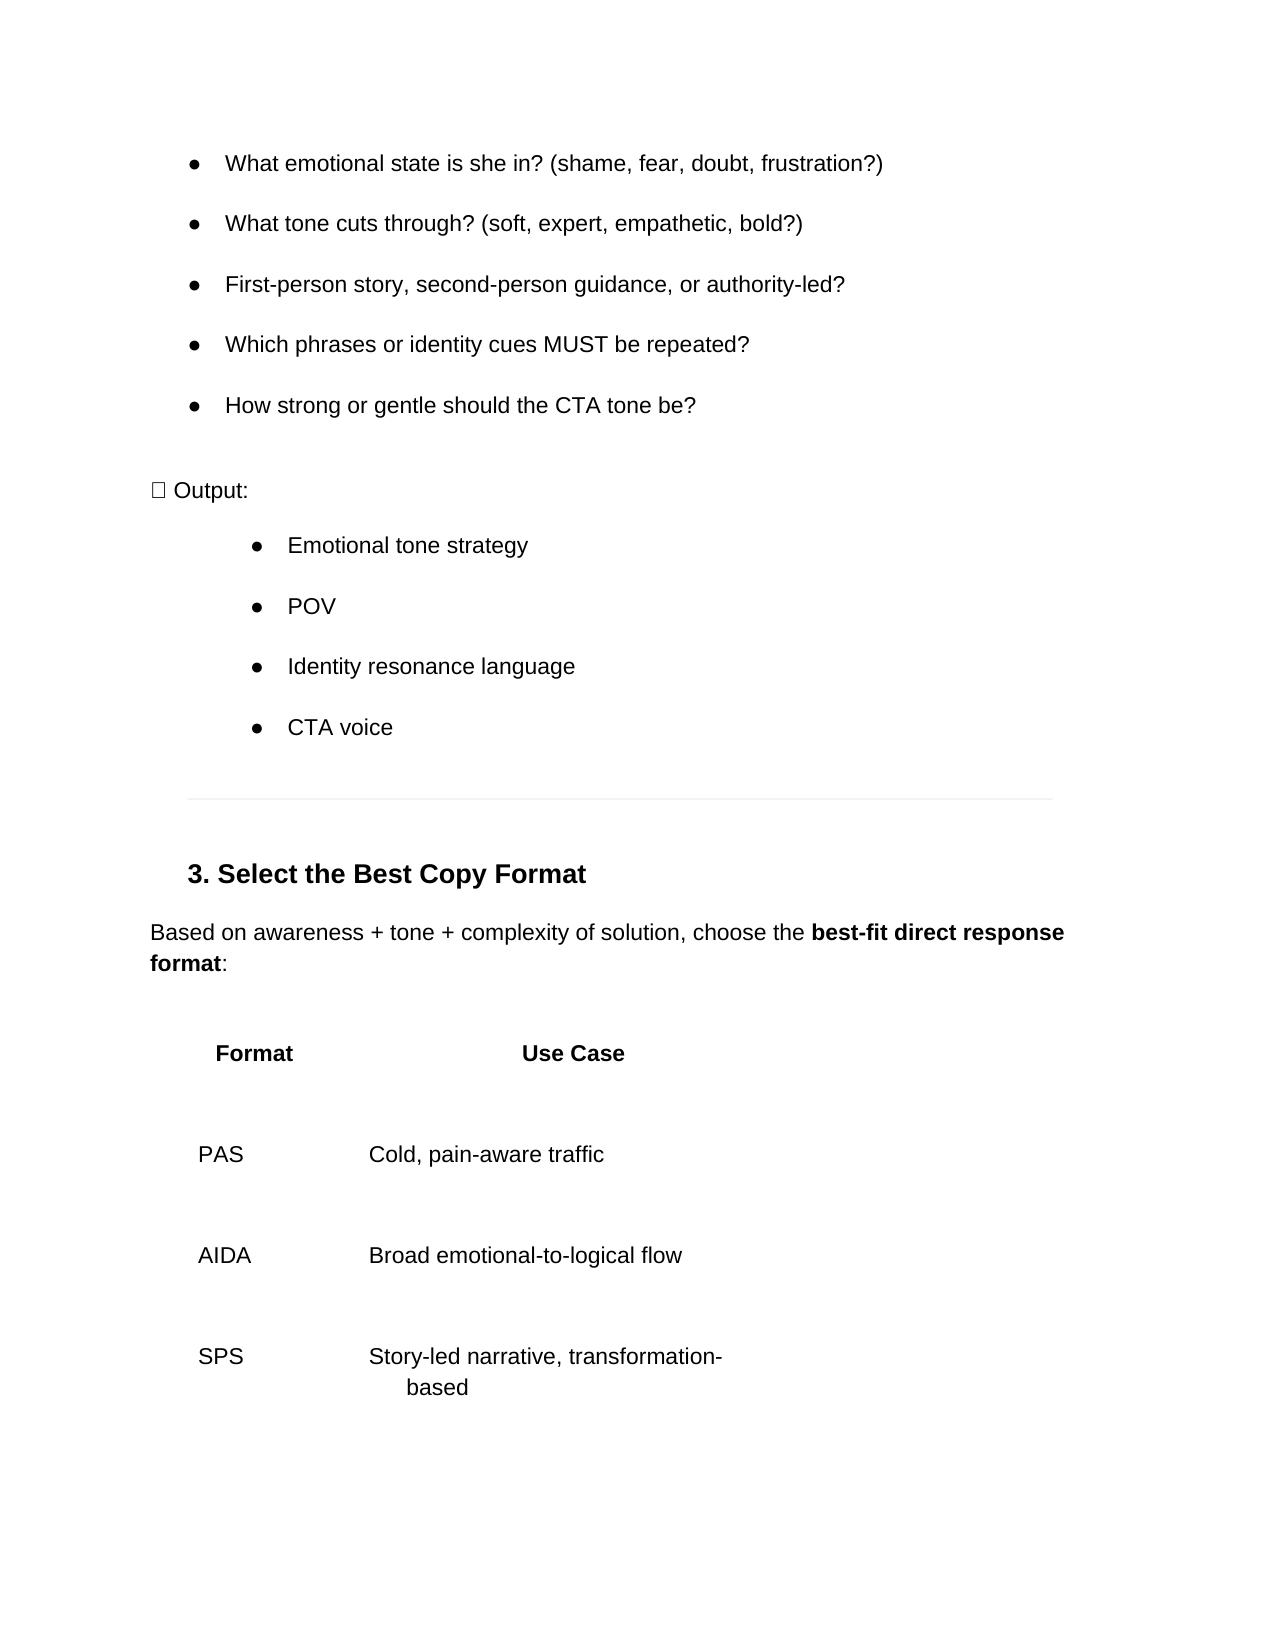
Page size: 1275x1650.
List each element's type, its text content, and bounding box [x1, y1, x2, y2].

list Which phrases or identity cues MUST be repeated? [187, 331, 1125, 388]
list CTA voice [250, 713, 1062, 770]
table_cell Broad emotional-to-logical flow [321, 1207, 788, 1308]
table_cell SPS [150, 1308, 321, 1439]
list What tone cuts through? (soft, expert, empathetic, bold?) [187, 210, 1125, 267]
table_header Use Case [321, 1005, 788, 1106]
table_cell PAS [150, 1106, 321, 1207]
table_header Format [150, 1005, 321, 1106]
text 🎯 Output: [150, 477, 1125, 503]
table_cell AIDA [150, 1207, 321, 1308]
list Emotional tone strategy [250, 532, 1062, 589]
table_cell Cold, pain-aware traffic [321, 1106, 788, 1207]
table_cell Story-led narrative, transformation-based [321, 1308, 788, 1439]
text Based on awareness + tone + complexity of solution, choose the best-fit direct response format: [150, 919, 1125, 976]
subtitle 3. Select the Best Copy Format [187, 858, 1125, 889]
list First-person story, second-person guidance, or authority-led? [187, 271, 1125, 327]
list POV [250, 593, 1062, 649]
list What emotional state is she in? (shame, fear, doubt, frustration?) [187, 150, 1125, 207]
list Identity resonance language [250, 653, 1062, 710]
list How strong or gentle should the CTA tone be? [187, 392, 1125, 448]
